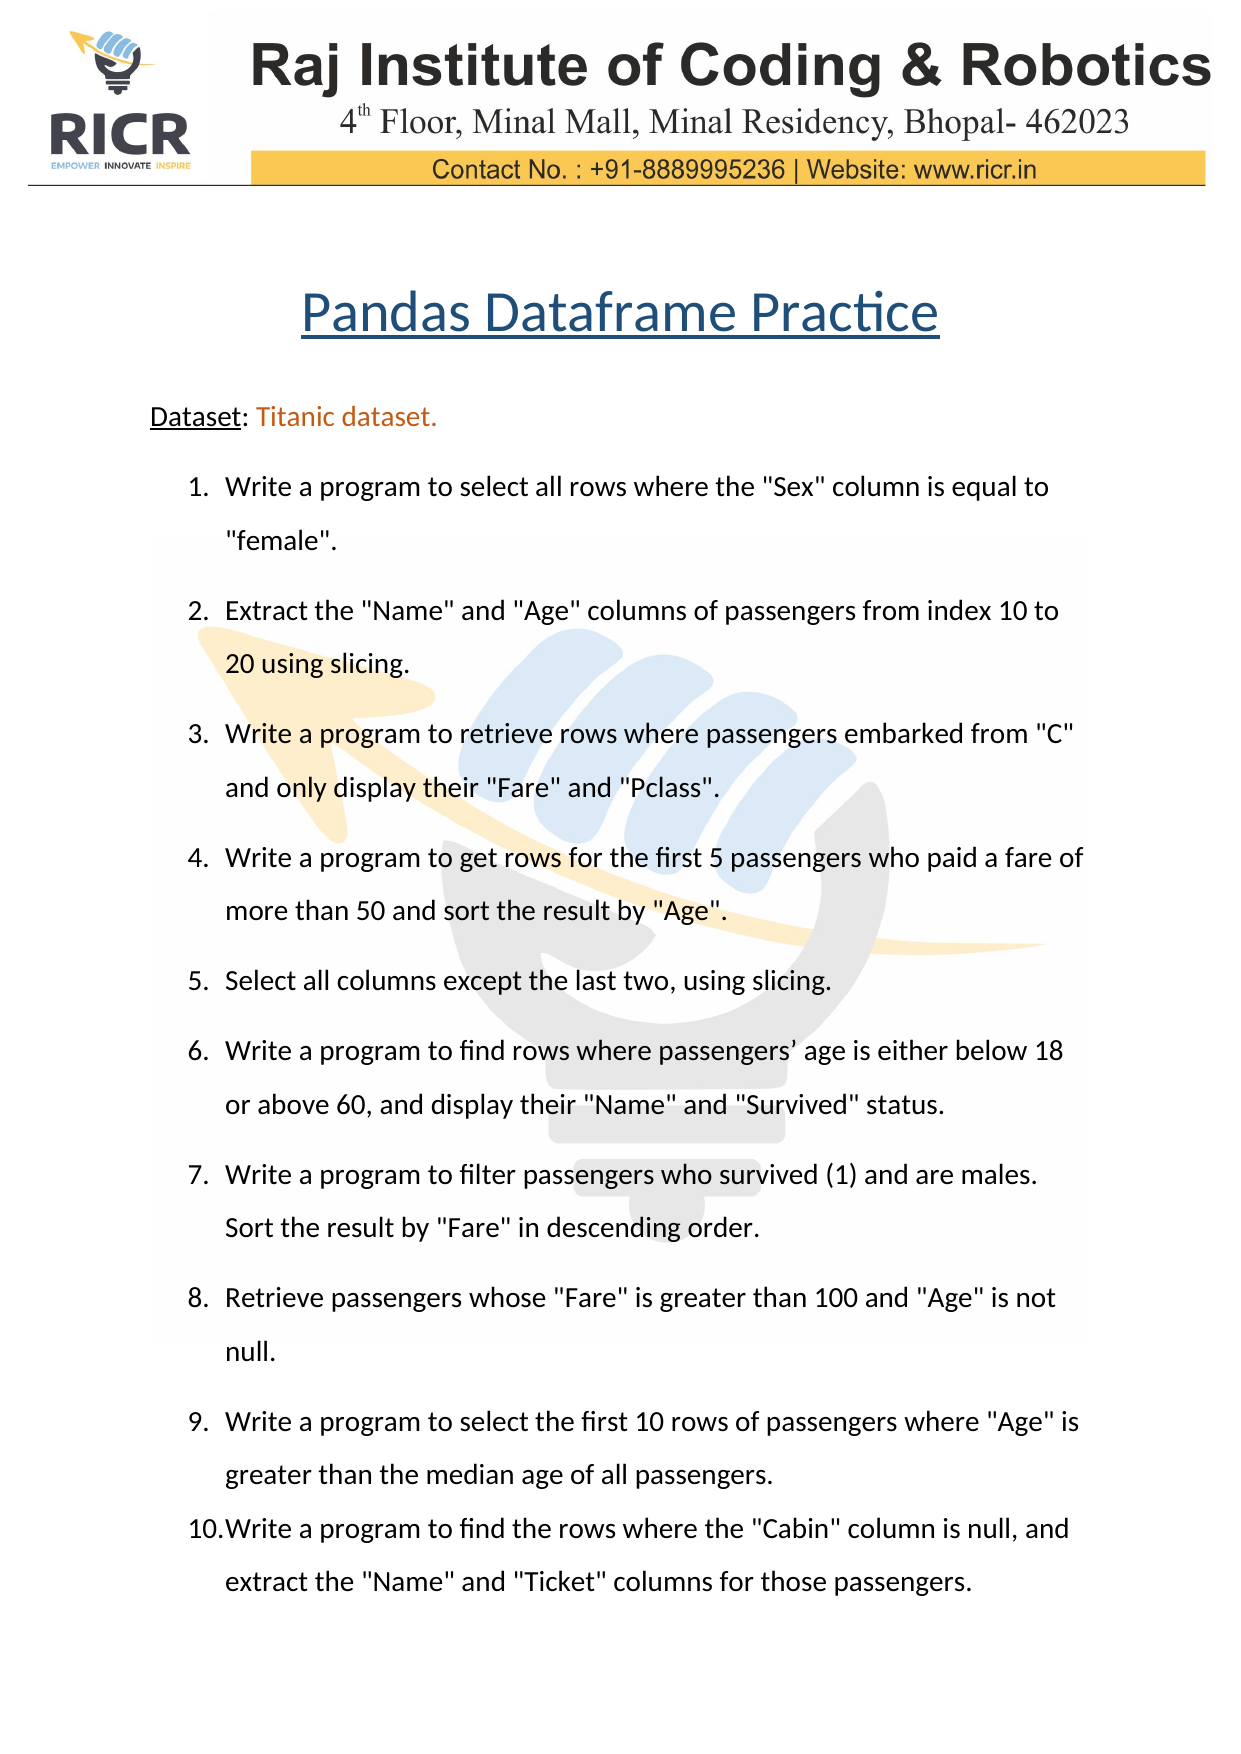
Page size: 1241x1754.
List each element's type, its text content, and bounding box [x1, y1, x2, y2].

list Extract the "Name" and "Age" columns of passengers from index 10 to 20 using slicing. [187, 592, 1090, 681]
list Write a program to get rows for the first 5 passengers who paid a fare of more than 50 and sort the result by "Age". [187, 839, 1090, 928]
list Write a program to select the first 10 rows of passengers where "Age" is greater than the median age of all passengers. [187, 1403, 1090, 1492]
list Write a program to find rows where passengers’ age is either below 18 or above 60, and display their "Name" and "Survived" status. [187, 1032, 1090, 1121]
picture [27, 11, 1213, 189]
picture [150, 533, 1090, 1345]
list Select all columns except the last two, using slicing. [187, 962, 1090, 998]
text Dataset: Titanic dataset. [150, 398, 1090, 434]
list Write a program to retrieve rows where passengers embarked from "C" and only display their "Fare" and "Pclass". [187, 715, 1090, 804]
list Write a program to select all rows where the "Sex" column is equal to "female". [187, 468, 1090, 557]
list Write a program to find the rows where the "Cabin" column is null, and extract the "Name" and "Ticket" columns for those passengers. [187, 1510, 1090, 1599]
list Write a program to filter passengers who survived (1) and are males. Sort the result by "Fare" in descending order. [187, 1156, 1090, 1245]
list Retrieve passengers whose "Fare" is greater than 100 and "Age" is not null. [187, 1279, 1090, 1368]
text Pandas Dataframe Practice [150, 274, 1090, 346]
